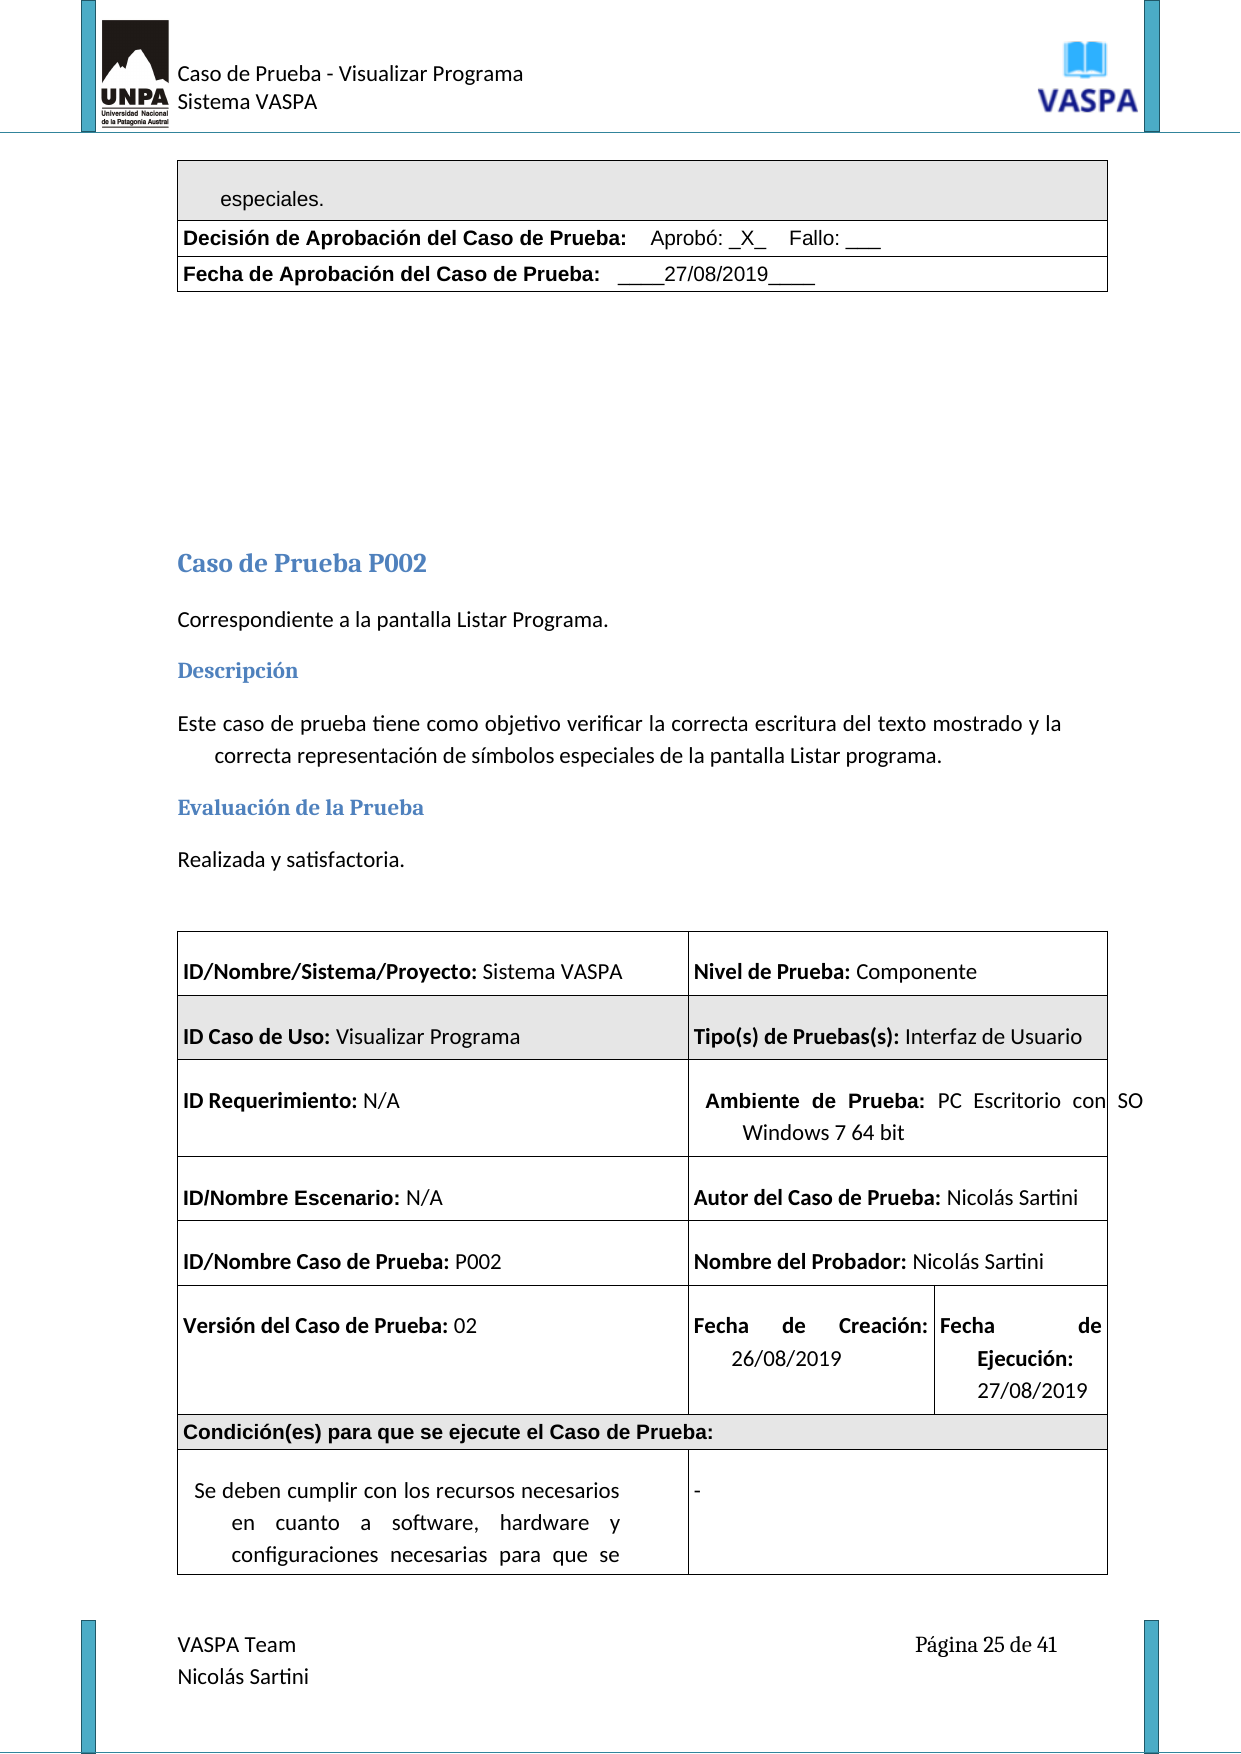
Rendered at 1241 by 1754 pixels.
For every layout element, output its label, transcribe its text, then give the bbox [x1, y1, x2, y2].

table_cell Fecha de Creación: 26/08/2019 [689, 1286, 934, 1413]
table_cell Condición(es) para que se ejecute el Caso de Prueba: [178, 1415, 1107, 1449]
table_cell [178, 161, 1107, 220]
picture [100, 18, 170, 129]
text Caso de Prueba P002 [177, 548, 1063, 580]
table_cell ID/Nombre Caso de Prueba: P002 [178, 1221, 688, 1285]
table_cell Fecha de Aprobación del Caso de Prueba: ____27/08/2019____ [178, 257, 1107, 291]
table_header Nivel de Prueba: Componente [689, 932, 1107, 995]
table_header ID/Nombre/Sistema/Proyecto: Sistema VASPA [178, 932, 688, 995]
text Descripción [177, 658, 1063, 684]
table_cell Autor del Caso de Prueba: Nicolás Sartini [689, 1157, 1107, 1220]
table_cell Versión del Caso de Prueba: 02 [178, 1286, 688, 1413]
table_cell Tipo(s) de Pruebas(s): Interfaz de Usuario [689, 996, 1107, 1059]
table_cell - [689, 1450, 1107, 1574]
picture [1032, 21, 1143, 132]
table_cell ID/Nombre Escenario: N/A [178, 1157, 688, 1220]
table_cell ID Caso de Uso: Visualizar Programa [178, 996, 688, 1059]
text Este caso de prueba tiene como objetivo verificar la correcta escritura del texto mostrado y la correcta representación de símbolos especiales de la pantalla Listar programa. [177, 709, 1063, 769]
table_cell Decisión de Aprobación del Caso de Prueba: Aprobó: _X_ Fallo: ___ [178, 221, 1107, 256]
table_cell [689, 1060, 1107, 1156]
table_cell Nombre del Probador: Nicolás Sartini [689, 1221, 1107, 1285]
table_cell [178, 1450, 688, 1574]
text Evaluación de la Prueba [177, 794, 1063, 821]
table_cell Fecha de Ejecución: 27/08/2019 [935, 1286, 1107, 1413]
text Realizada y satisfactoria. [177, 845, 1063, 873]
text Correspondiente a la pantalla Listar Programa. [177, 605, 1063, 633]
table_cell ID Requerimiento: N/A [178, 1060, 688, 1156]
